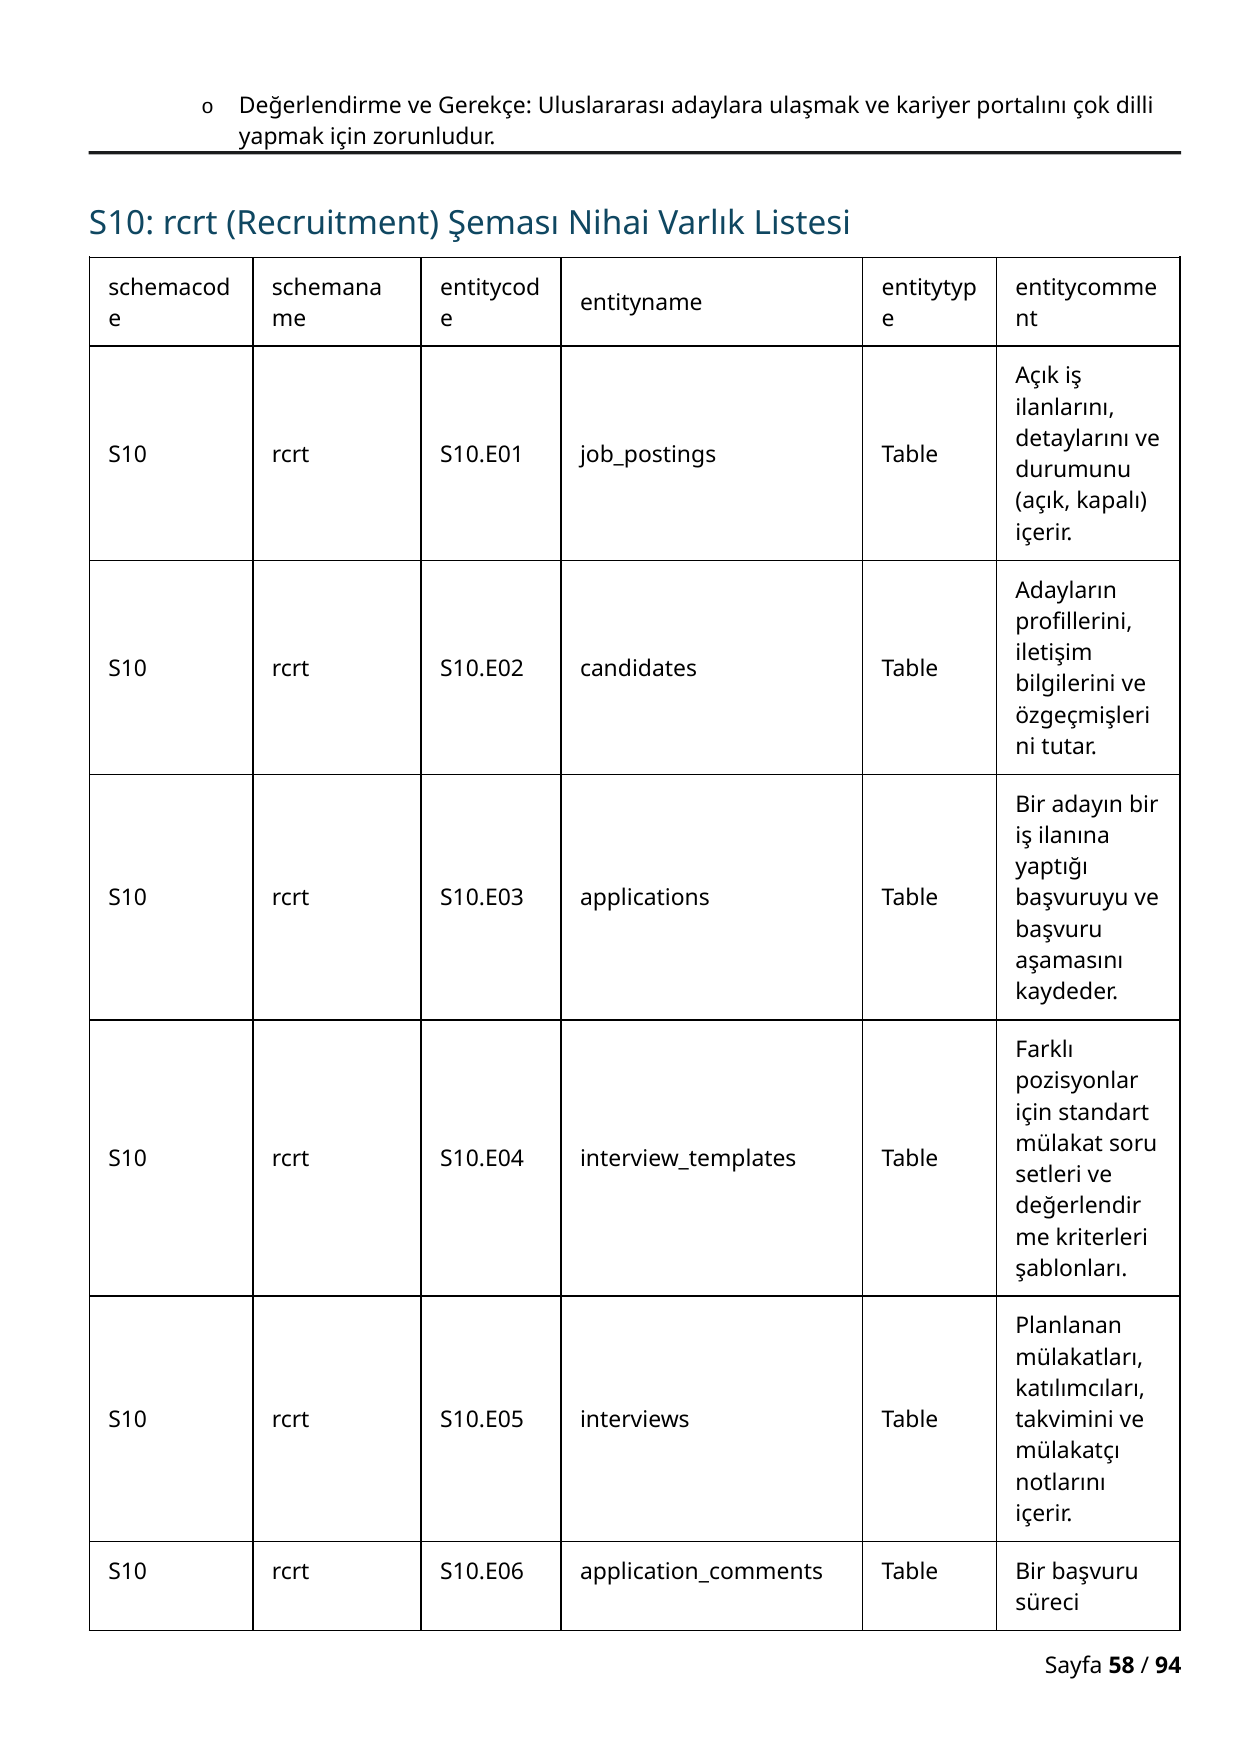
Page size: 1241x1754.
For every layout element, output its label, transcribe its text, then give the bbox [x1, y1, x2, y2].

table_cell rcrt [254, 1542, 420, 1630]
table_cell Table [863, 775, 996, 1019]
table_cell S10 [90, 1542, 252, 1630]
table_cell S10.E04 [422, 1021, 560, 1295]
table_cell S10.E03 [422, 775, 560, 1019]
table_cell S10.E05 [422, 1297, 560, 1541]
table_cell S10 [90, 775, 252, 1019]
table_cell Adayların profillerini, iletişim bilgilerini ve özgeçmişlerini tutar. [997, 561, 1179, 773]
table_cell job_postings [562, 347, 862, 559]
table_cell S10 [90, 561, 252, 773]
table_cell S10 [90, 347, 252, 559]
list Değerlendirme ve Gerekçe: Uluslararası adaylara ulaşmak ve kariyer portalını çok dilli yapmak için zorunludur. [201, 89, 1181, 151]
table_cell rcrt [254, 1297, 420, 1541]
table_header entitycode [422, 258, 560, 345]
table_cell Table [863, 1297, 996, 1541]
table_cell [997, 1542, 1179, 1630]
table_header entitytype [863, 258, 996, 345]
table_cell interviews [562, 1297, 862, 1541]
table_cell rcrt [254, 347, 420, 559]
table_cell Table [863, 1542, 996, 1630]
table_cell S10 [90, 1297, 252, 1541]
table_cell S10.E06 [422, 1542, 560, 1630]
table_cell Planlanan mülakatları, katılımcıları, takvimini ve mülakatçı notlarını içerir. [997, 1297, 1179, 1541]
table_cell S10.E02 [422, 561, 560, 773]
table_header schemaname [254, 258, 420, 345]
table_cell rcrt [254, 775, 420, 1019]
table_cell Açık iş ilanlarını, detaylarını ve durumunu (açık, kapalı) içerir. [997, 347, 1179, 559]
table_cell S10 [90, 1021, 252, 1295]
table_cell Farklı pozisyonlar için standart mülakat soru setleri ve değerlendirme kriterleri şablonları. [997, 1021, 1179, 1295]
subtitle S10: rcrt (Recruitment) Şeması Nihai Varlık Listesi [89, 199, 1181, 244]
table_header entitycomment [997, 258, 1179, 345]
table_cell S10.E01 [422, 347, 560, 559]
table_cell Table [863, 1021, 996, 1295]
table_cell candidates [562, 561, 862, 773]
table_header schemacode [90, 258, 252, 345]
table_cell rcrt [254, 1021, 420, 1295]
table_cell rcrt [254, 561, 420, 773]
table_cell Bir adayın bir iş ilanına yaptığı başvuruyu ve başvuru aşamasını kaydeder. [997, 775, 1179, 1019]
table_header entityname [562, 258, 862, 345]
table_cell interview_templates [562, 1021, 862, 1295]
table_cell application_comments [562, 1542, 862, 1630]
table_cell Table [863, 347, 996, 559]
table_cell Table [863, 561, 996, 773]
table_cell applications [562, 775, 862, 1019]
